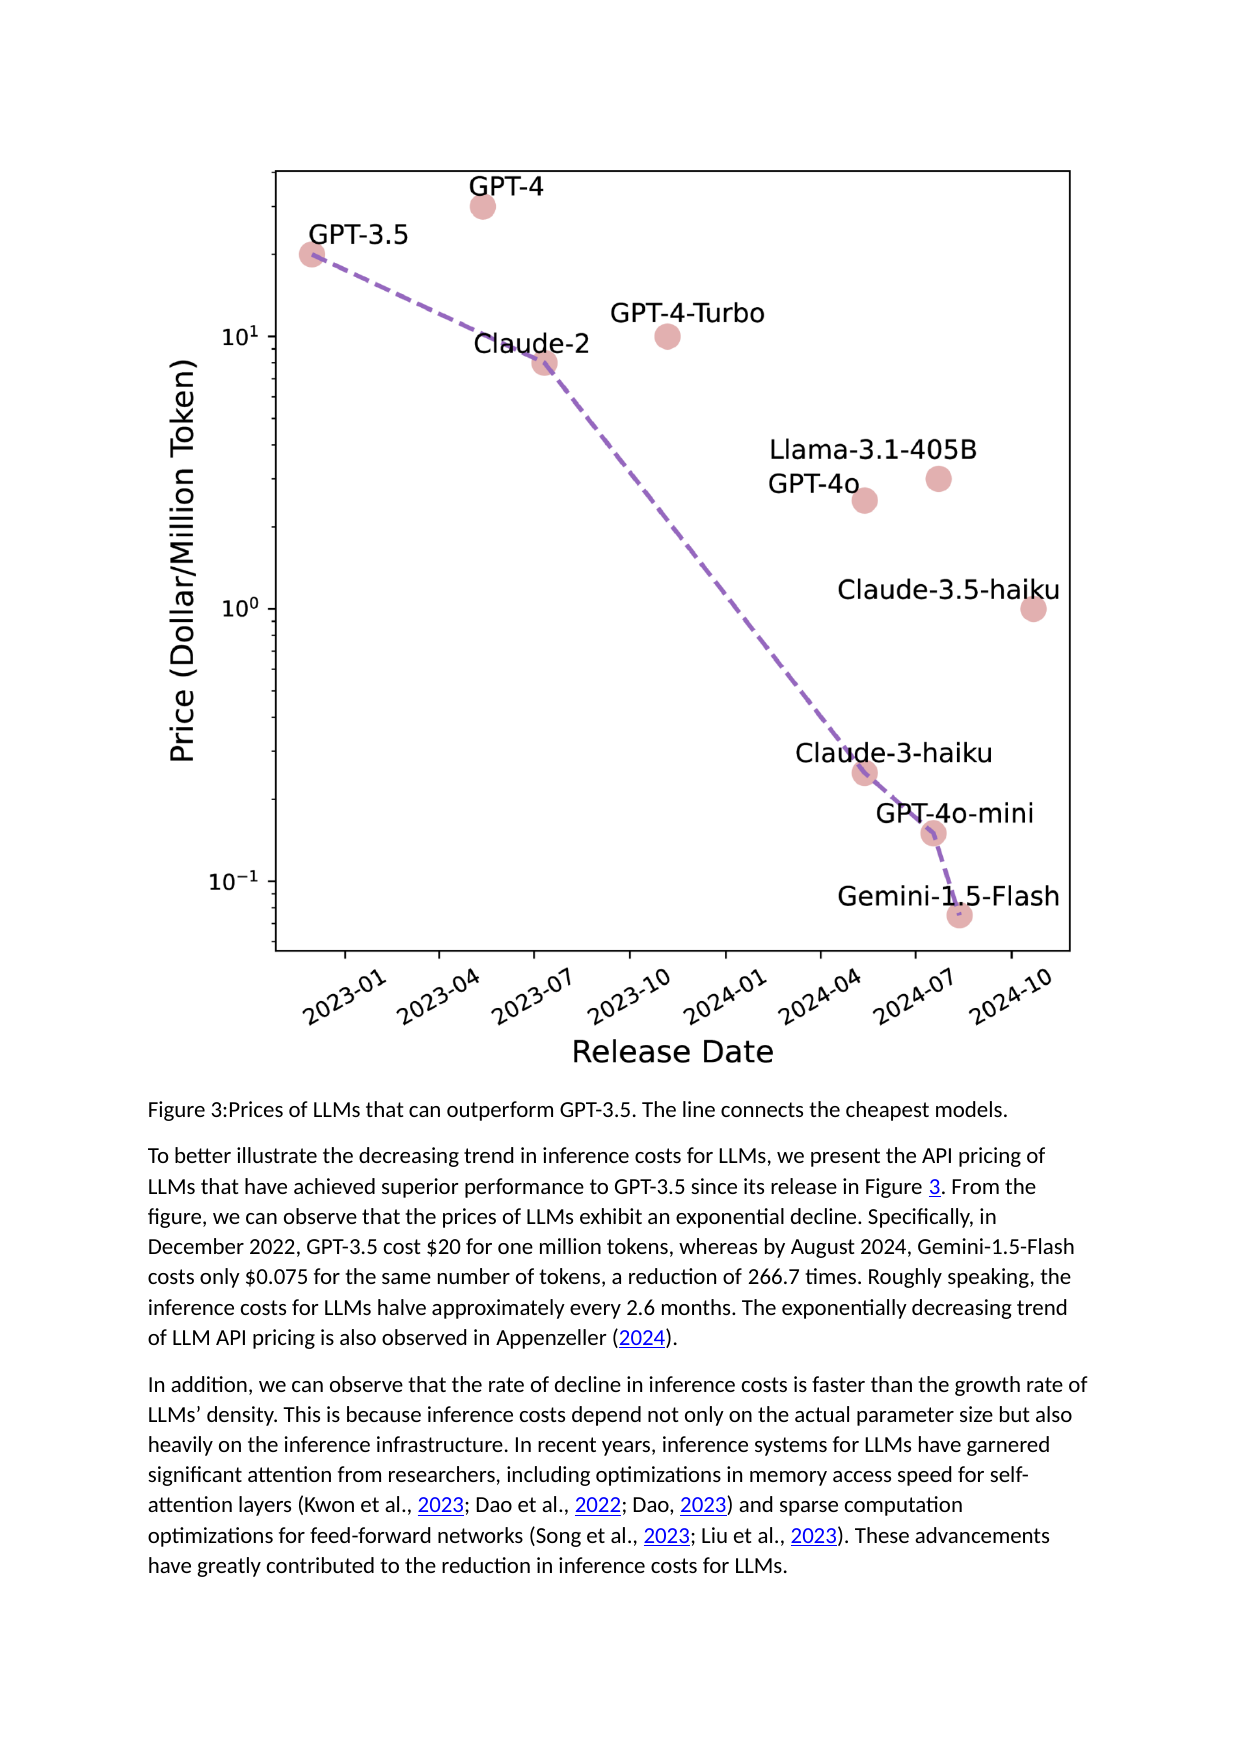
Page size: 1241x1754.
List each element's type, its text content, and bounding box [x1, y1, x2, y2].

text Figure 3:Prices of LLMs that can outperform GPT-3.5. The line connects the cheapest models. [148, 1093, 1093, 1123]
text To better illustrate the decreasing trend in inference costs for LLMs, we present the API pricing of LLMs that have achieved superior performance to GPT-3.5 since its release in Figure 3. From the figure, we can observe that the prices of LLMs exhibit an exponential decline. Specifically, in December 2022, GPT-3.5 cost $20 for one million tokens, whereas by August 2024, Gemini-1.5-Flash costs only $0.075 for the same number of tokens, a reduction of 266.7 times. Roughly speaking, the inference costs for LLMs halve approximately every 2.6 months. The exponentially decreasing trend of LLM API pricing is also observed in Appenzeller (2024). [148, 1142, 1093, 1351]
text In addition, we can observe that the rate of decline in inference costs is faster than the growth rate of LLMs’ density. This is because inference costs depend not only on the actual parameter size but also heavily on the inference infrastructure. In recent years, inference systems for LLMs have garnered significant attention from researchers, including optimizations in memory access speed for self-attention layers (Kwon et al., 2023; Dao et al., 2022; Dao, 2023) and sparse computation optimizations for feed-forward networks (Song et al., 2023; Liu et al., 2023). These advancements have greatly contributed to the reduction in inference costs for LLMs. [148, 1370, 1093, 1579]
picture [147, 147, 1093, 1093]
